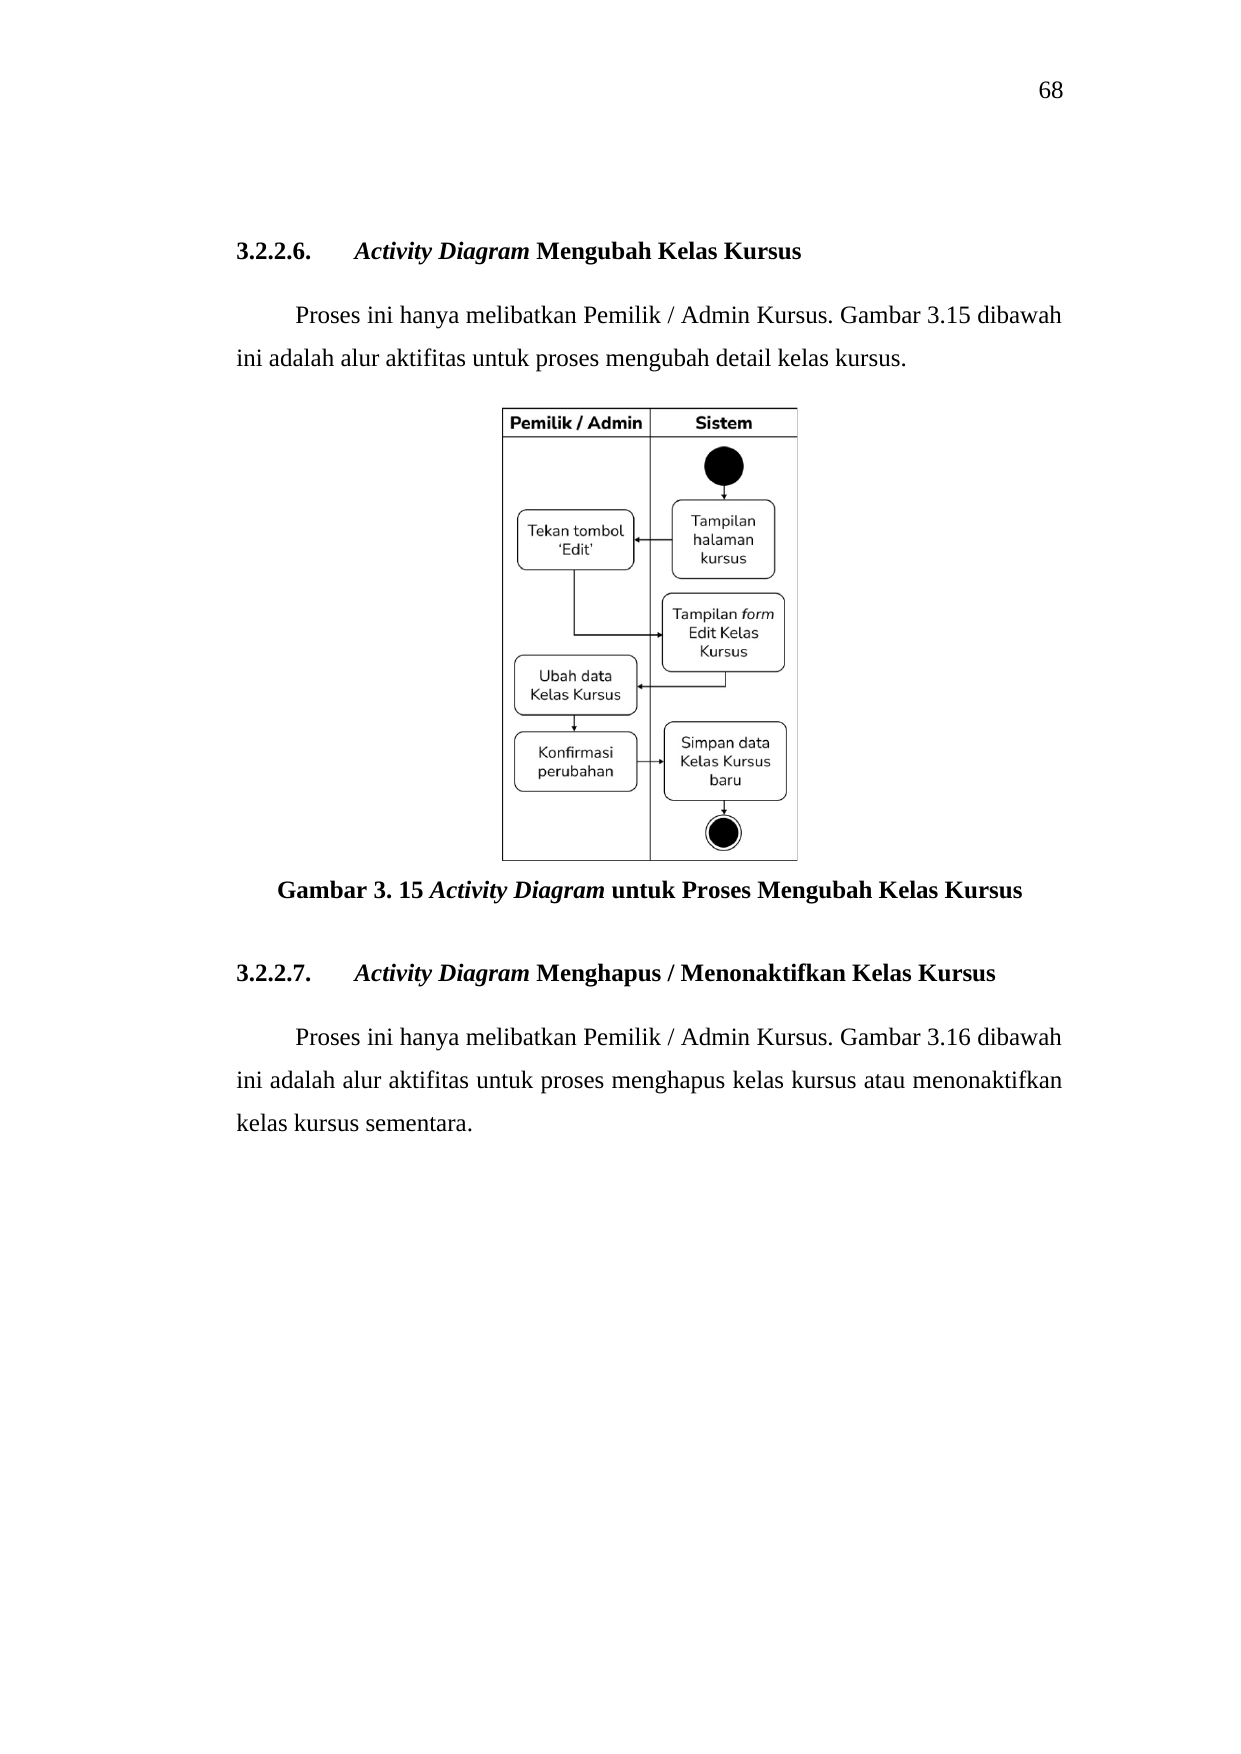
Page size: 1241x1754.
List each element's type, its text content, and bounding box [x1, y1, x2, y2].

text Gambar 3. 15 Activity Diagram untuk Proses Mengubah Kelas Kursus [236, 875, 1063, 903]
text Proses ini hanya melibatkan Pemilik / Admin Kursus. Gambar 3.16 dibawah ini adalah alur aktifitas untuk proses menghapus kelas kursus atau menonaktifkan kelas kursus sementara. [236, 1022, 1063, 1137]
text Proses ini hanya melibatkan Pemilik / Admin Kursus. Gambar 3.15 dibawah ini adalah alur aktifitas untuk proses mengubah detail kelas kursus. [236, 300, 1063, 372]
subtitle Activity Diagram Mengubah Kelas Kursus [236, 236, 1063, 265]
picture [502, 407, 798, 861]
subtitle Activity Diagram Menghapus / Menonaktifkan Kelas Kursus [236, 958, 1063, 986]
